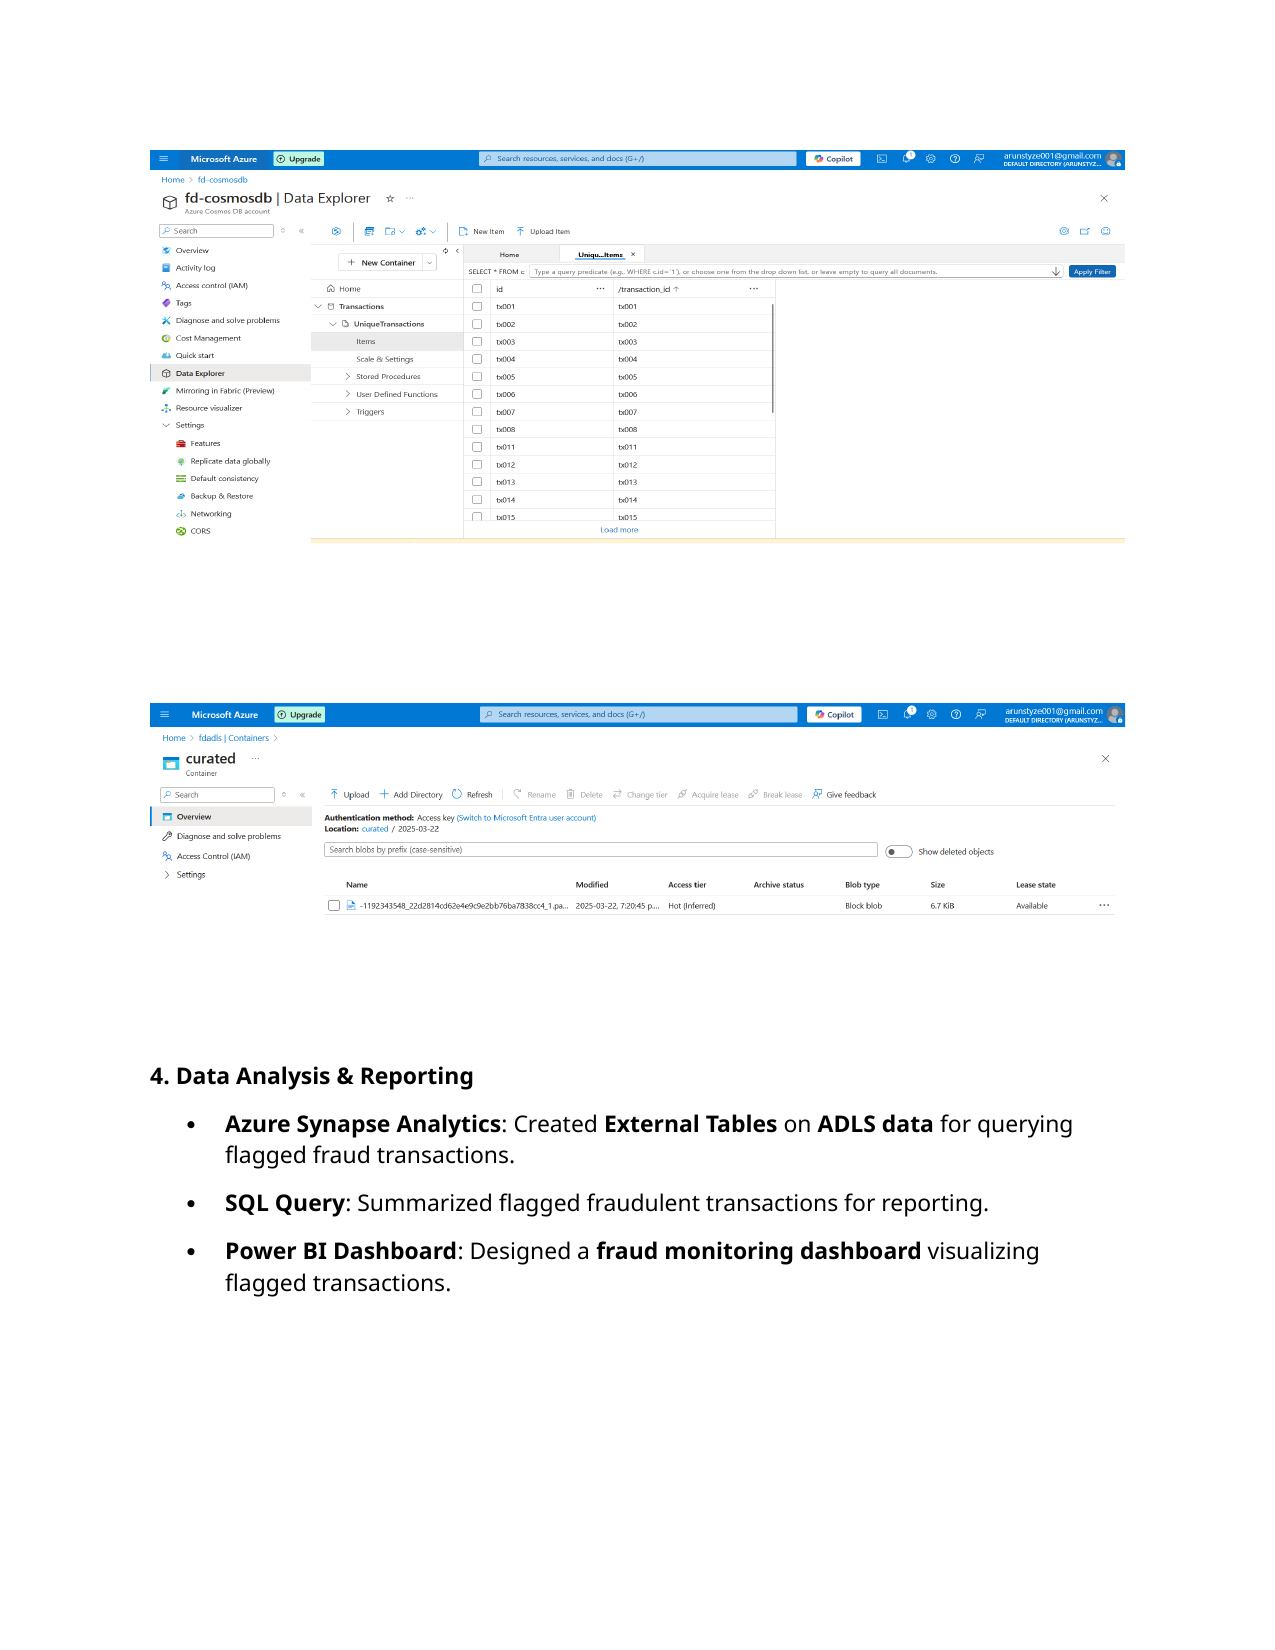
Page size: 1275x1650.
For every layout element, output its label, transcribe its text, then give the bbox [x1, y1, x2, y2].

list Azure Synapse Analytics: Created External Tables on ADLS data for querying flagged fraud transactions. [187, 1108, 1125, 1171]
list Power BI Dashboard: Designed a fraud monitoring dashboard visualizing flagged transactions. [187, 1235, 1125, 1298]
picture [150, 150, 1125, 543]
list SQL Query: Summarized flagged fraudulent transactions for reporting. [187, 1187, 1125, 1218]
picture [150, 703, 1125, 1044]
text 4️. Data Analysis & Reporting [150, 1060, 1125, 1091]
